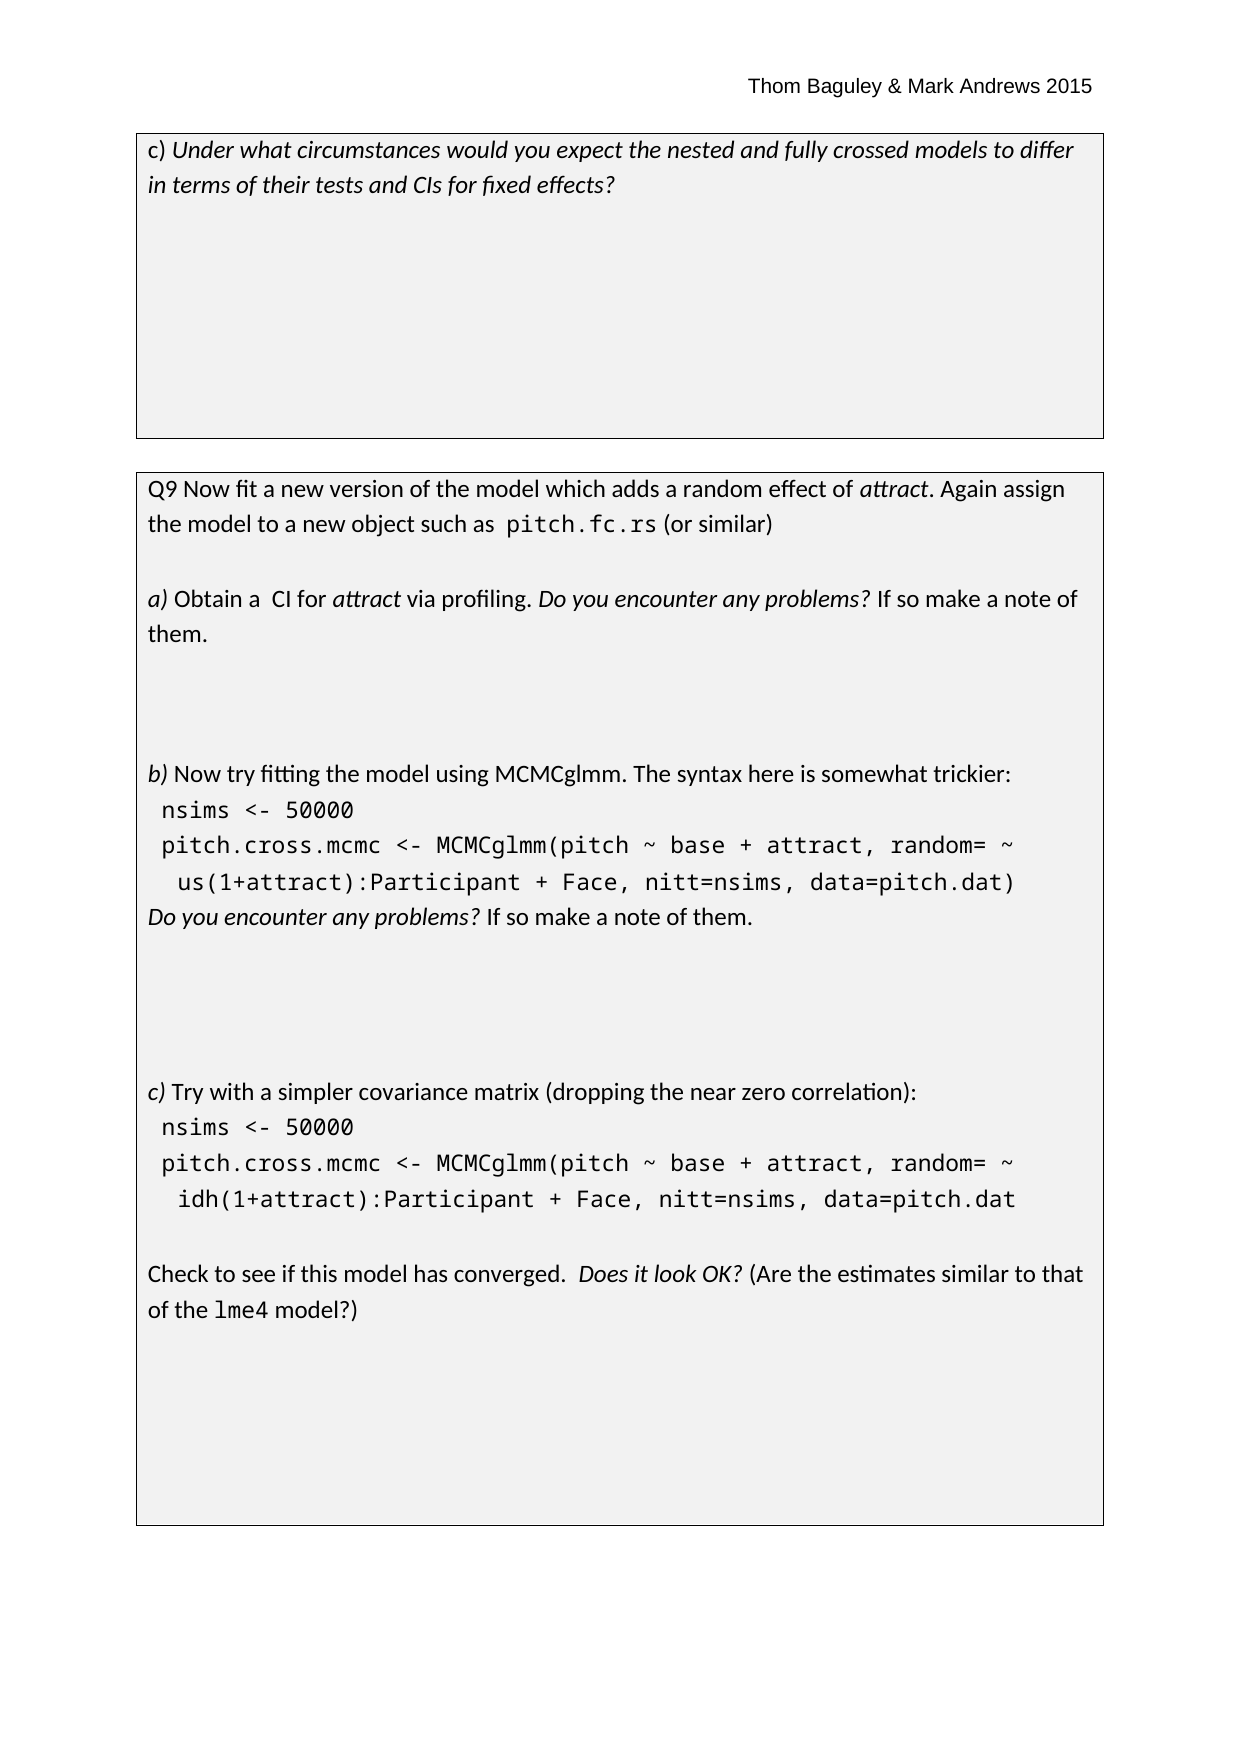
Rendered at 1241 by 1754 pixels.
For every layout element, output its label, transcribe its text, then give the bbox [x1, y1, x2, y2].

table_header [137, 134, 1103, 438]
table_header Q9 Now fit a new version of the model which adds a random effect of attract. Again assign the model to a new object such as pitch.fc.rs (or similar) a) Obtain a CI for attract via profiling. Do you encounter any problems? If so make a note of them. b) Now try fitting the model using MCMCglmm. The syntax here is somewhat trickier: nsims <- 50000 pitch.cross.mcmc <- MCMCglmm(pitch ~ base + attract, random= ~ us(1+attract):Participant + Face, nitt=nsims, data=pitch.dat) Do you encounter any problems? If so make a note of them. c) Try with a simpler covariance matrix (dropping the near zero correlation): nsims <- 50000 pitch.cross.mcmc <- MCMCglmm(pitch ~ base + attract, random= ~ idh(1+attract):Participant + Face, nitt=nsims, data=pitch.dat Check to see if this model has converged. Does it look OK? (Are the estimates similar to that of the lme4 model?) [137, 473, 1103, 1524]
